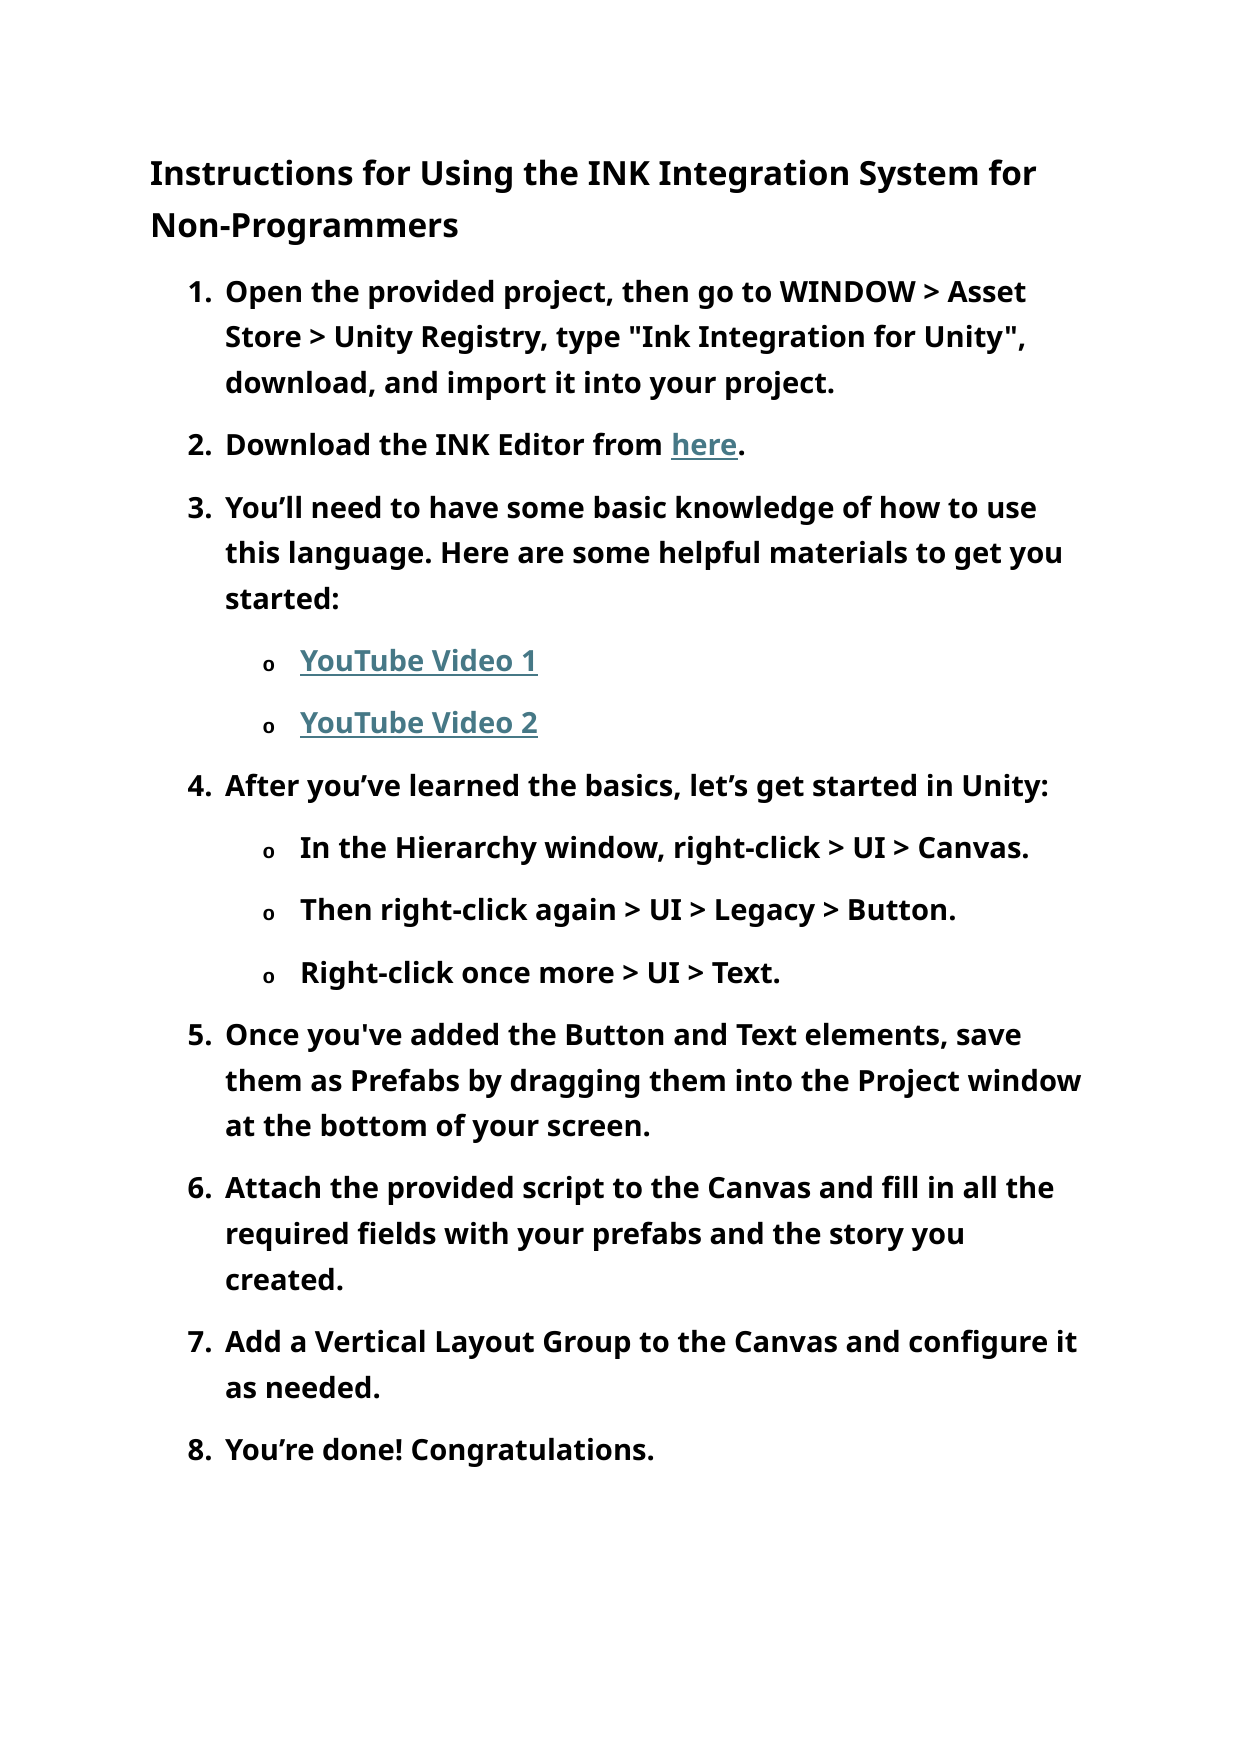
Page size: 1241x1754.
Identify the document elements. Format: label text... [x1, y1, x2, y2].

text Instructions for Using the INK Integration System for Non-Programmers [150, 150, 1090, 248]
list Download the INK Editor from here. [187, 424, 1090, 464]
list After you’ve learned the basics, let’s get started in Unity: [187, 765, 1090, 805]
list Attach the provided script to the Canvas and fill in all the required fields with your prefabs and the story you created. [187, 1168, 1090, 1299]
list Open the provided project, then go to WINDOW > Asset Store > Unity Registry, type "Ink Integration for Unity", download, and import it into your project. [187, 271, 1090, 402]
list Add a Vertical Layout Group to the Canvas and configure it as needed. [187, 1321, 1090, 1407]
list Right-click once more > UI > Text. [262, 952, 1090, 992]
list Once you've added the Button and Text elements, save them as Prefabs by dragging them into the Project window at the bottom of your screen. [187, 1014, 1090, 1145]
list YouTube Video 1 [262, 640, 1090, 680]
list Then right-click again > UI > Legacy > Button. [262, 889, 1090, 929]
list YouTube Video 2 [262, 703, 1090, 742]
list You’ll need to have some basic knowledge of how to use this language. Here are some helpful materials to get you started: [187, 487, 1090, 618]
list You’re done! Congratulations. [187, 1429, 1090, 1469]
list In the Hierarchy window, right-click > UI > Canvas. [262, 827, 1090, 867]
